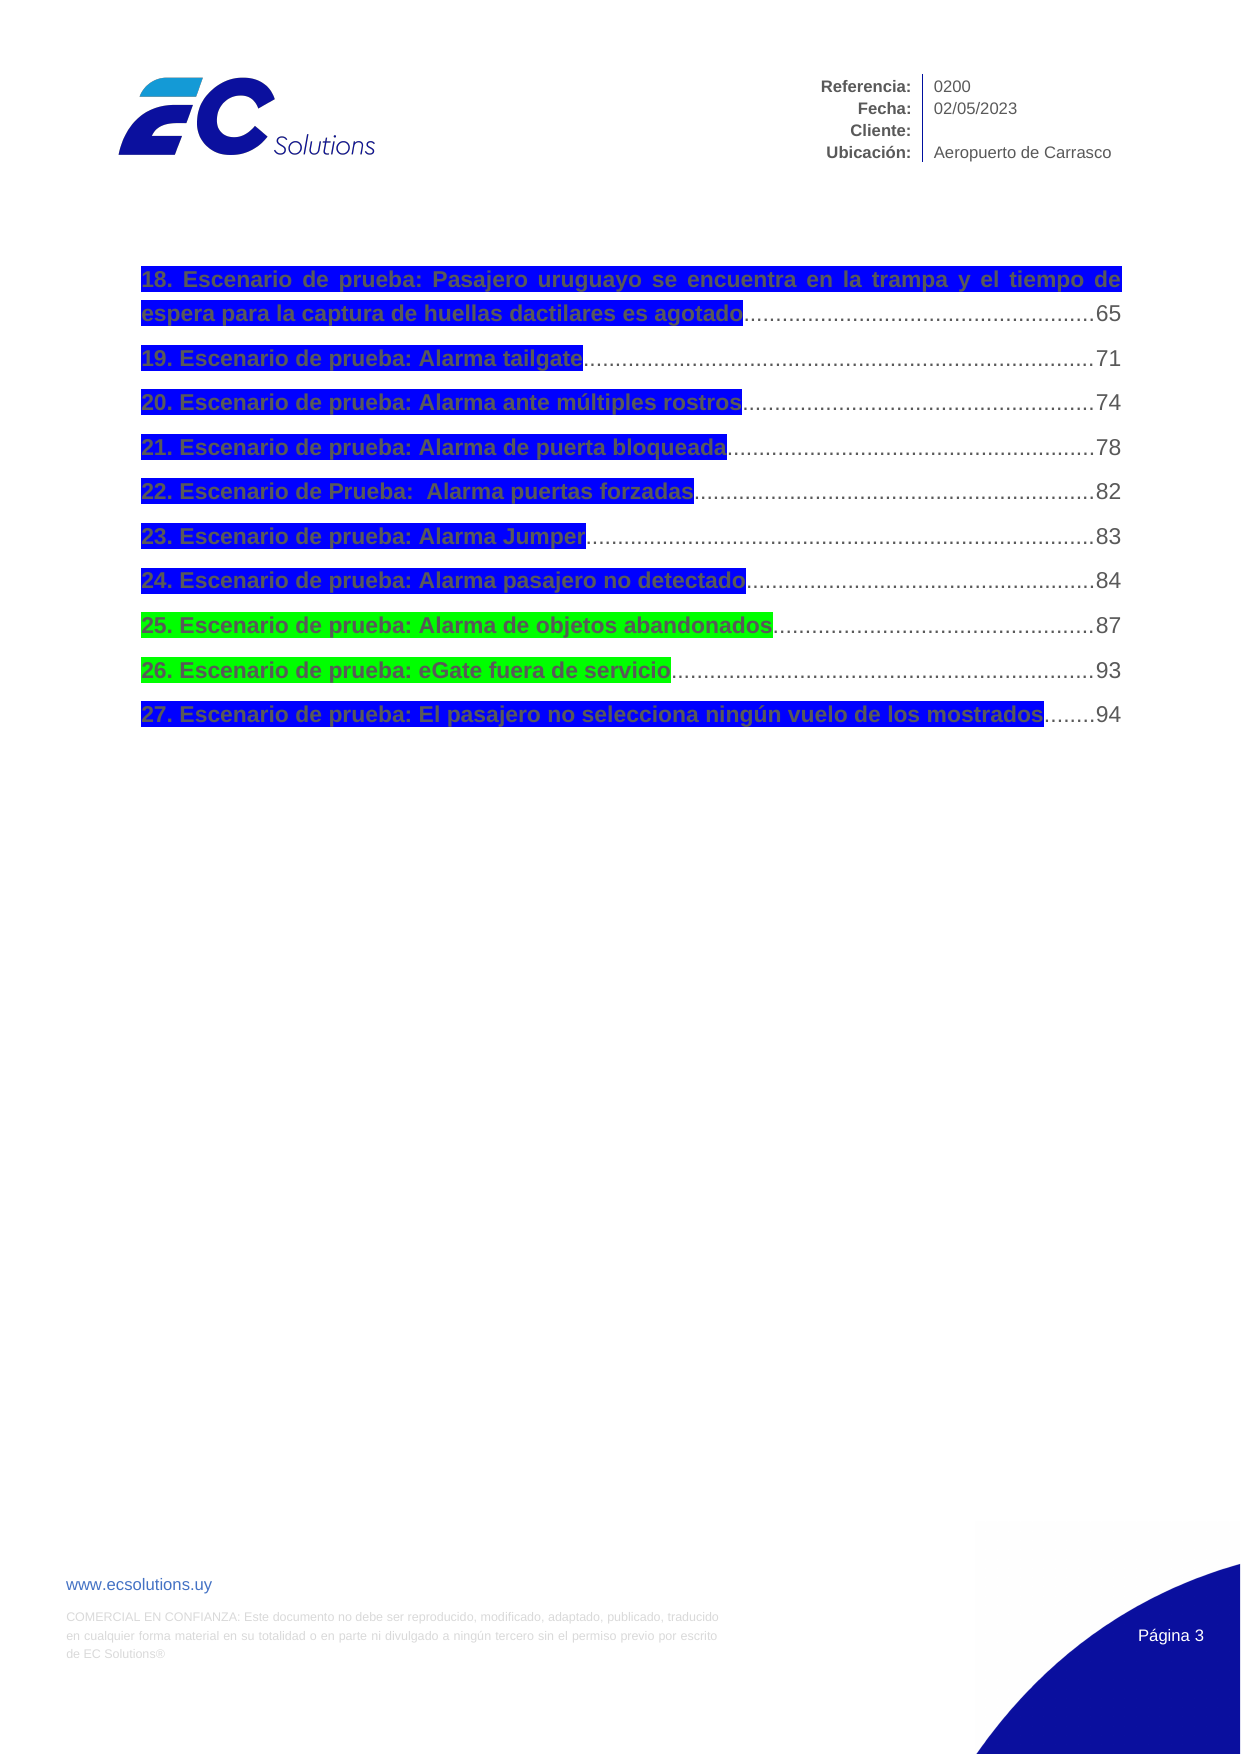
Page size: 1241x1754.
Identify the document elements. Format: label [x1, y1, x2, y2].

picture [118, 77, 376, 155]
picture [975, 1521, 1241, 1754]
